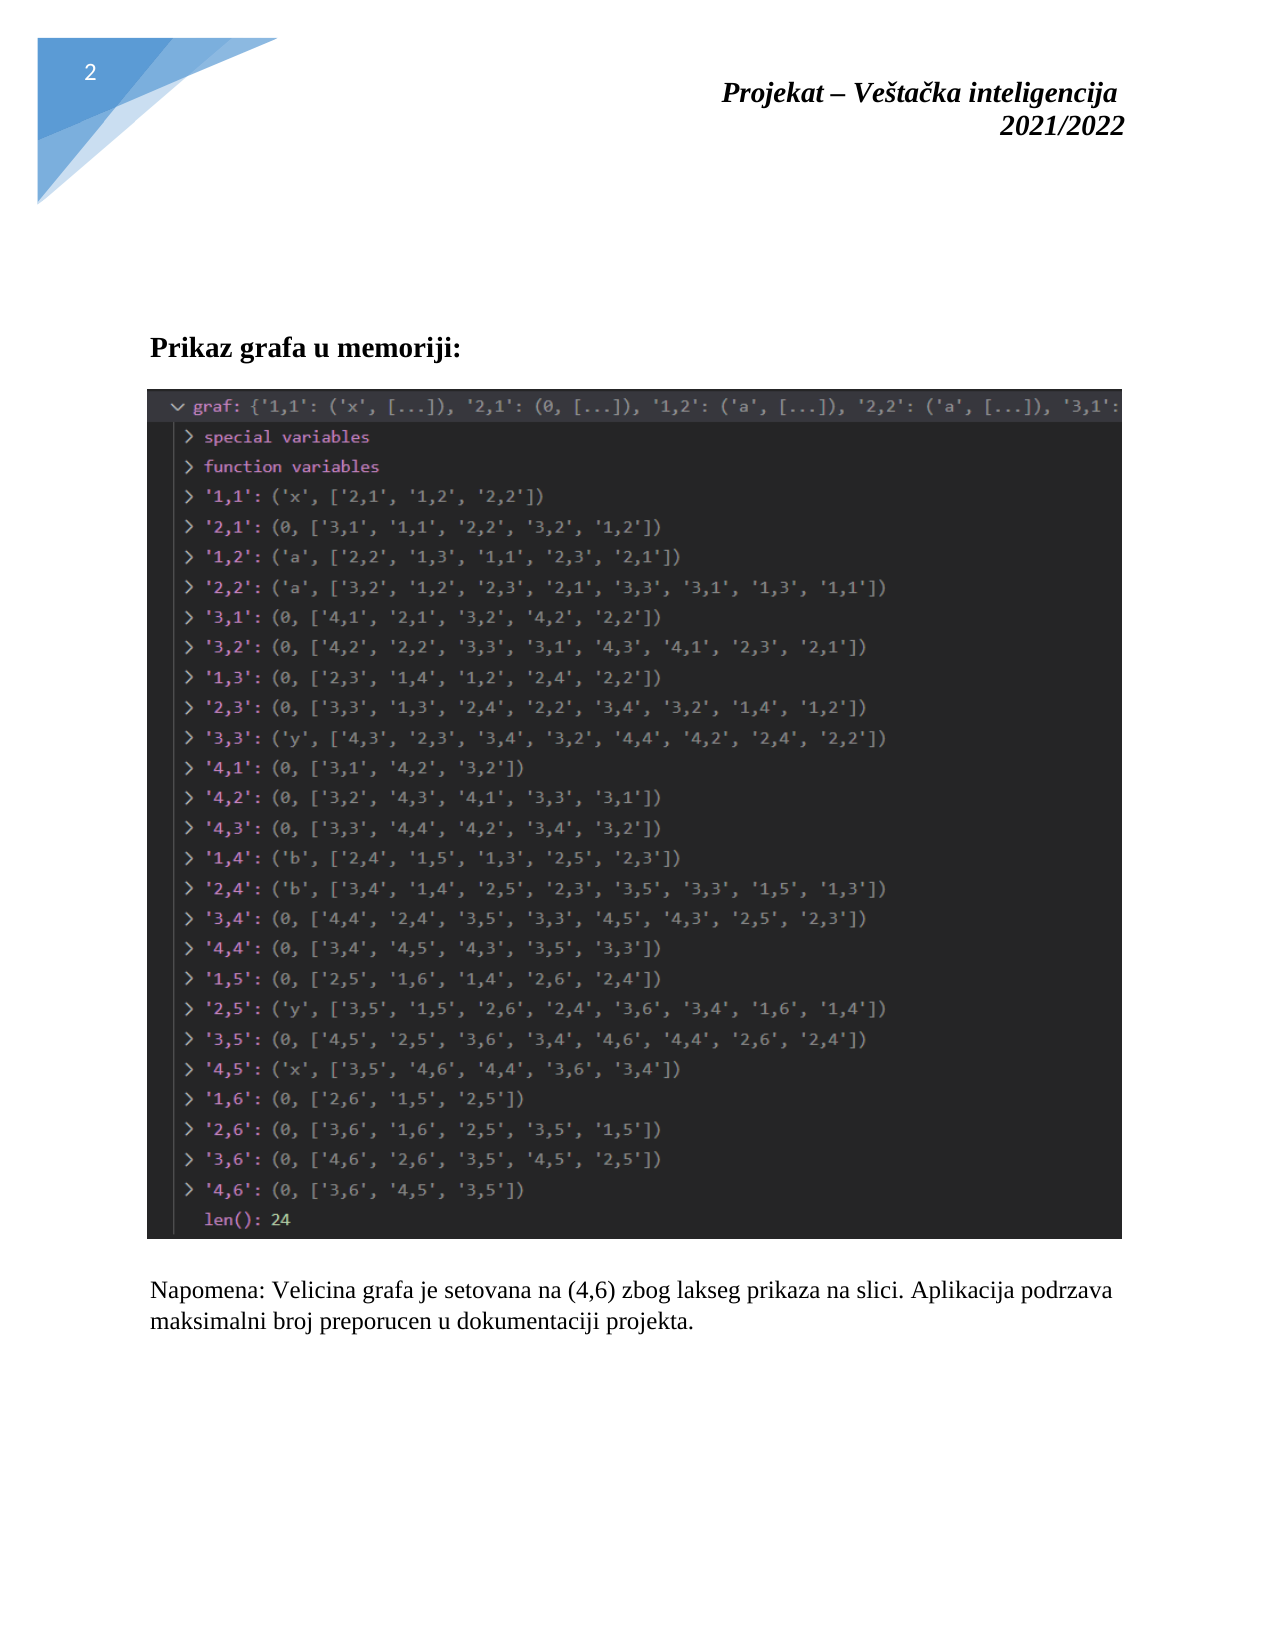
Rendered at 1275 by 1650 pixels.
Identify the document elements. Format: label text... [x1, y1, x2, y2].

text Napomena: Velicina grafa je setovana na (4,6) zbog lakseg prikaza na slici. Aplikacija podrzava maksimalni broj preporucen u dokumentaciji projekta. [150, 1275, 1125, 1334]
picture [37, 37, 279, 206]
text Prikaz grafa u memoriji: [150, 330, 1125, 364]
picture [147, 389, 1122, 1239]
